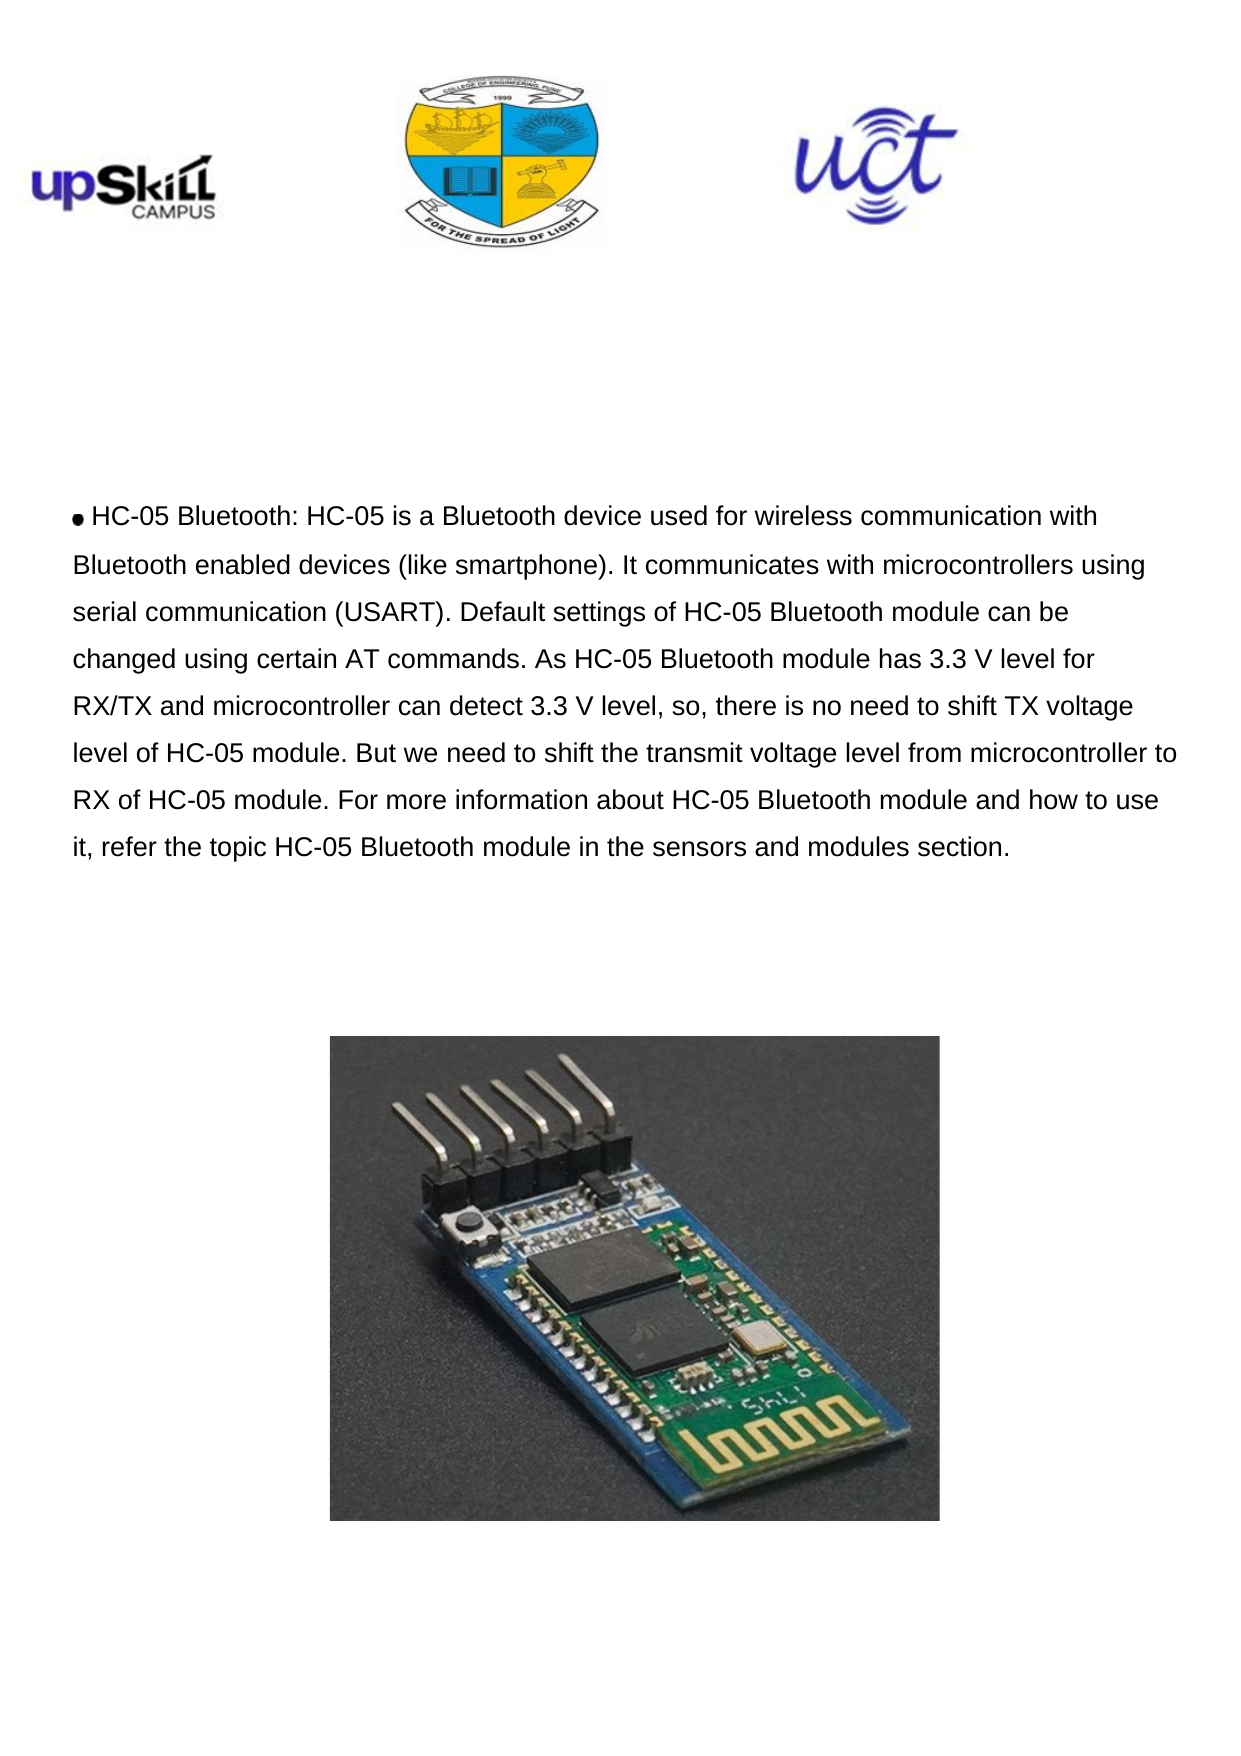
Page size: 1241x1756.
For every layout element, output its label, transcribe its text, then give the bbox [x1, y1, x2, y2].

picture [376, 75, 624, 254]
picture [72, 514, 84, 526]
picture [750, 78, 988, 254]
picture [12, 130, 283, 254]
picture [329, 1036, 940, 1521]
text HC-05 Bluetooth: HC-05 is a Bluetooth device used for wireless communication with Bluetooth enabled devices (like smartphone). It communicates with microcontrollers using serial communication (USART). Default settings of HC-05 Bluetooth module can be changed using certain AT commands. As HC-05 Bluetooth module has 3.3 V level for RX/TX and microcontroller can detect 3.3 V level, so, there is no need to shift TX voltage level of HC-05 module. But we need to shift the transmit voltage level from microcontroller to RX of HC-05 module. For more information about HC-05 Bluetooth module and how to use it, refer the topic HC-05 Bluetooth module in the sensors and modules section. [72, 500, 1180, 862]
